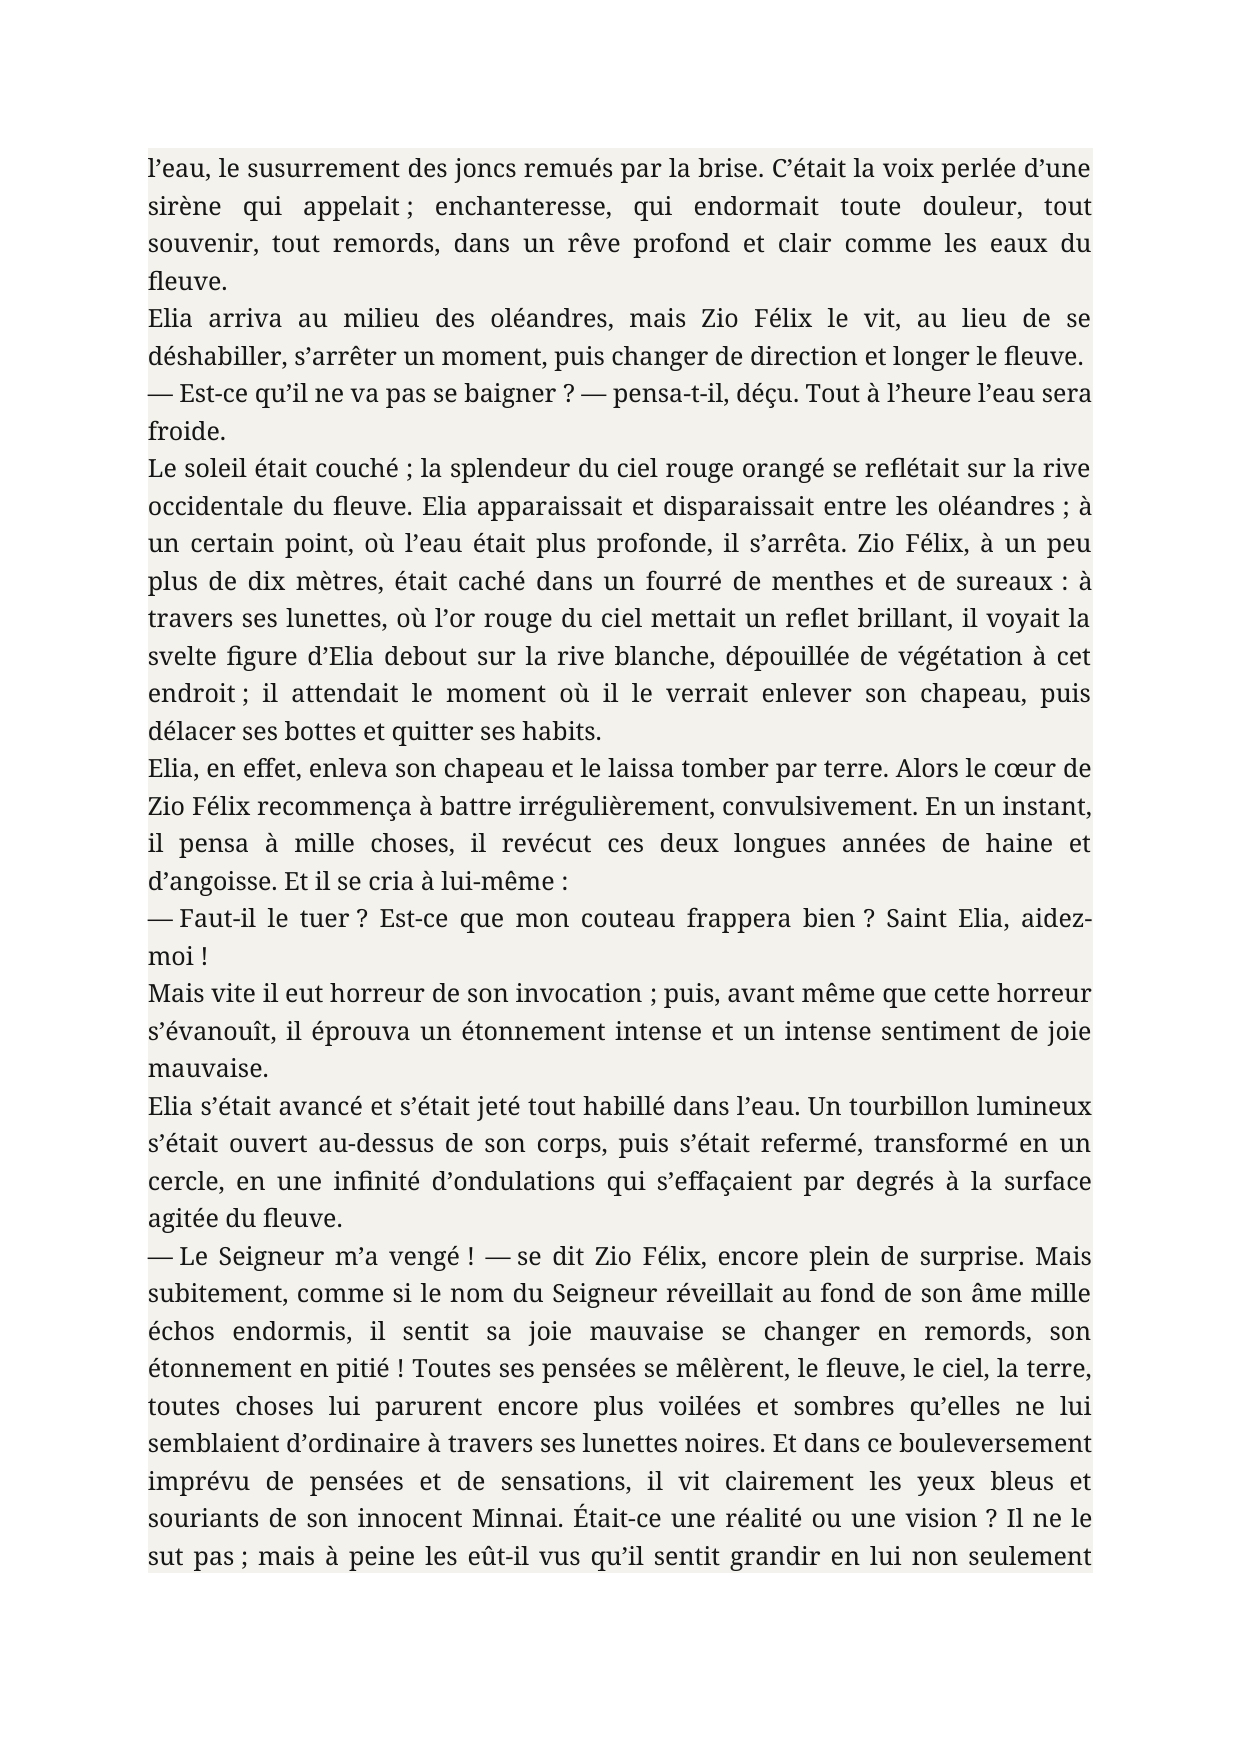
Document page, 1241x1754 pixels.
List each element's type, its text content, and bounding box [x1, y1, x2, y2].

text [148, 1235, 1093, 1573]
text — Est-ce qu’il ne va pas se baigner ? — pensa-t-il, déçu. Tout à l’heure l’eau sera froide. [148, 373, 1093, 448]
text Le soleil était couché ; la splendeur du ciel rouge orangé se reflétait sur la rive occidentale du fleuve. Elia apparaissait et disparaissait entre les oléandres ; à un certain point, où l’eau était plus profonde, il s’arrêta. Zio Félix, à un peu plus de dix mètres, était caché dans un fourré de menthes et de sureaux : à travers ses lunettes, où l’or rouge du ciel mettait un reflet brillant, il voyait la svelte figure d’Elia debout sur la rive blanche, dépouillée de végétation à cet endroit ; il attendait le moment où il le verrait enlever son chapeau, puis délacer ses bottes et quitter ses habits. [148, 448, 1093, 748]
text Mais vite il eut horreur de son invocation ; puis, avant même que cette horreur s’évanouît, il éprouva un étonnement intense et un intense sentiment de joie mauvaise. [148, 973, 1093, 1085]
text Elia arriva au milieu des oléandres, mais Zio Félix le vit, au lieu de se déshabiller, s’arrêter un moment, puis changer de direction et longer le fleuve. [148, 298, 1093, 373]
text Elia s’était avancé et s’était jeté tout habillé dans l’eau. Un tourbillon lumineux s’était ouvert au-dessus de son corps, puis s’était refermé, transformé en un cercle, en une infinité d’ondulations qui s’effaçaient par degrés à la surface agitée du fleuve. [148, 1085, 1093, 1235]
text — Faut-il le tuer ? Est-ce que mon couteau frappera bien ? Saint Elia, aidez-moi ! [148, 898, 1093, 973]
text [148, 148, 1093, 298]
text Elia, en effet, enleva son chapeau et le laissa tomber par terre. Alors le cœur de Zio Félix recommença à battre irrégulièrement, convulsivement. En un instant, il pensa à mille choses, il revécut ces deux longues années de haine et d’angoisse. Et il se cria à lui-même : [148, 748, 1093, 898]
